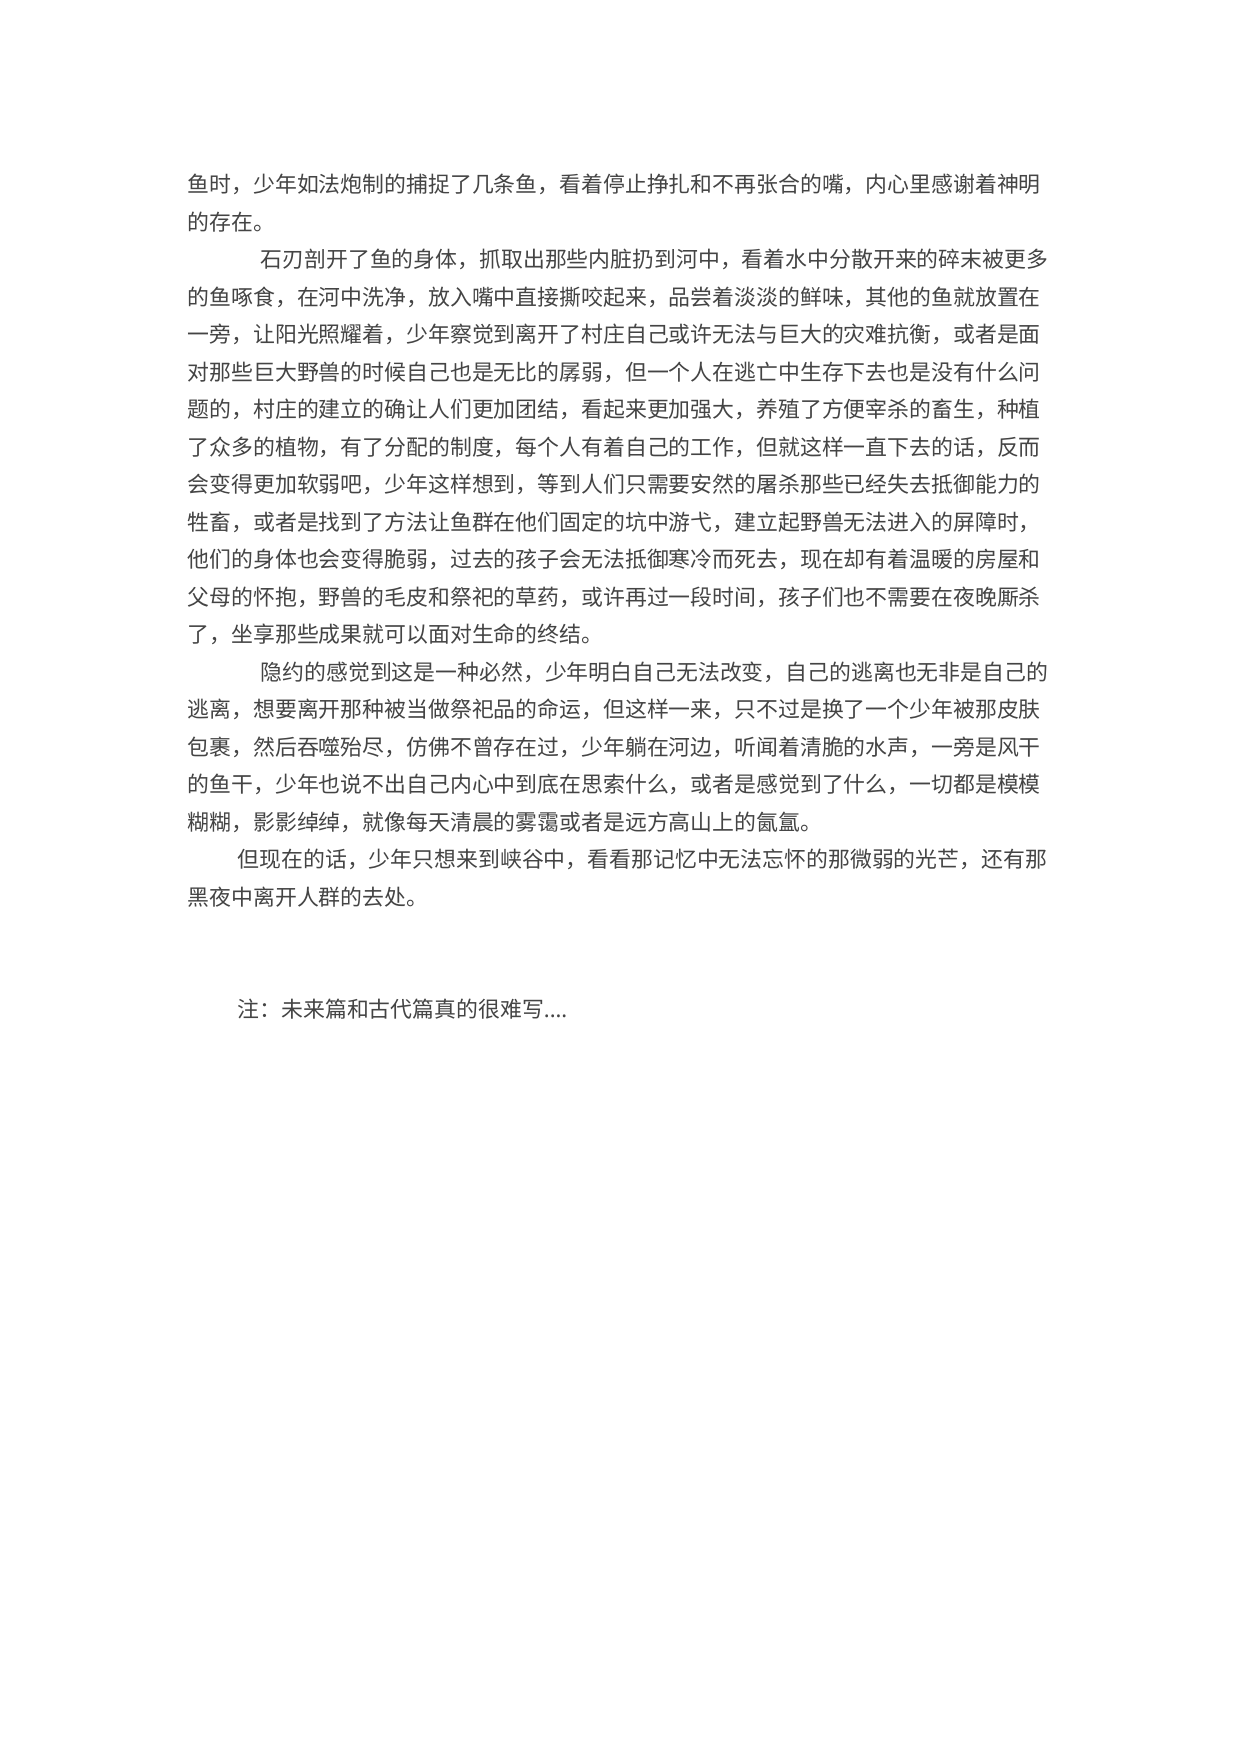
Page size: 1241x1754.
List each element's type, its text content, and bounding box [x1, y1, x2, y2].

text 但现在的话，少年只想来到峡谷中，看看那记忆中无法忘怀的那微弱的光芒，还有那黑夜中离开人群的去处。 [187, 839, 1053, 914]
text 石刃剖开了鱼的身体，抓取出那些内脏扔到河中，看着水中分散开来的碎末被更多的鱼啄食，在河中洗净，放入嘴中直接撕咬起来，品尝着淡淡的鲜味，其他的鱼就放置在一旁，让阳光照耀着，少年察觉到离开了村庄自己或许无法与巨大的灾难抗衡，或者是面对那些巨大野兽的时候自己也是无比的孱弱，但一个人在逃亡中生存下去也是没有什么问题的，村庄的建立的确让人们更加团结，看起来更加强大，养殖了方便宰杀的畜生，种植了众多的植物，有了分配的制度，每个人有着自己的工作，但就这样一直下去的话，反而会变得更加软弱吧，少年这样想到，等到人们只需要安然的屠杀那些已经失去抵御能力的牲畜，或者是找到了方法让鱼群在他们固定的坑中游弋，建立起野兽无法进入的屏障时，他们的身体也会变得脆弱，过去的孩子会无法抵御寒冷而死去，现在却有着温暖的房屋和父母的怀抱，野兽的毛皮和祭祀的草药，或许再过一段时间，孩子们也不需要在夜晚厮杀了，坐享那些成果就可以面对生命的终结。; b( m1 R7 \+ W7 _- Y Q [187, 239, 1053, 652]
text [187, 164, 1053, 239]
text 隐约的感觉到这是一种必然，少年明白自己无法改变，自己的逃离也无非是自己的逃离，想要离开那种被当做祭祀品的命运，但这样一来，只不过是换了一个少年被那皮肤包裹，然后吞噬殆尽，仿佛不曾存在过，少年躺在河边，听闻着清脆的水声，一旁是风干的鱼干，少年也说不出自己内心中到底在思索什么，或者是感觉到了什么，一切都是模模糊糊，影影绰绰，就像每天清晨的雾霭或者是远方高山上的氤氲。. g% G, ~0 z. @: f" I5 i [187, 652, 1053, 839]
text 注：未来篇和古代篇真的很难写.... [187, 989, 1053, 1027]
